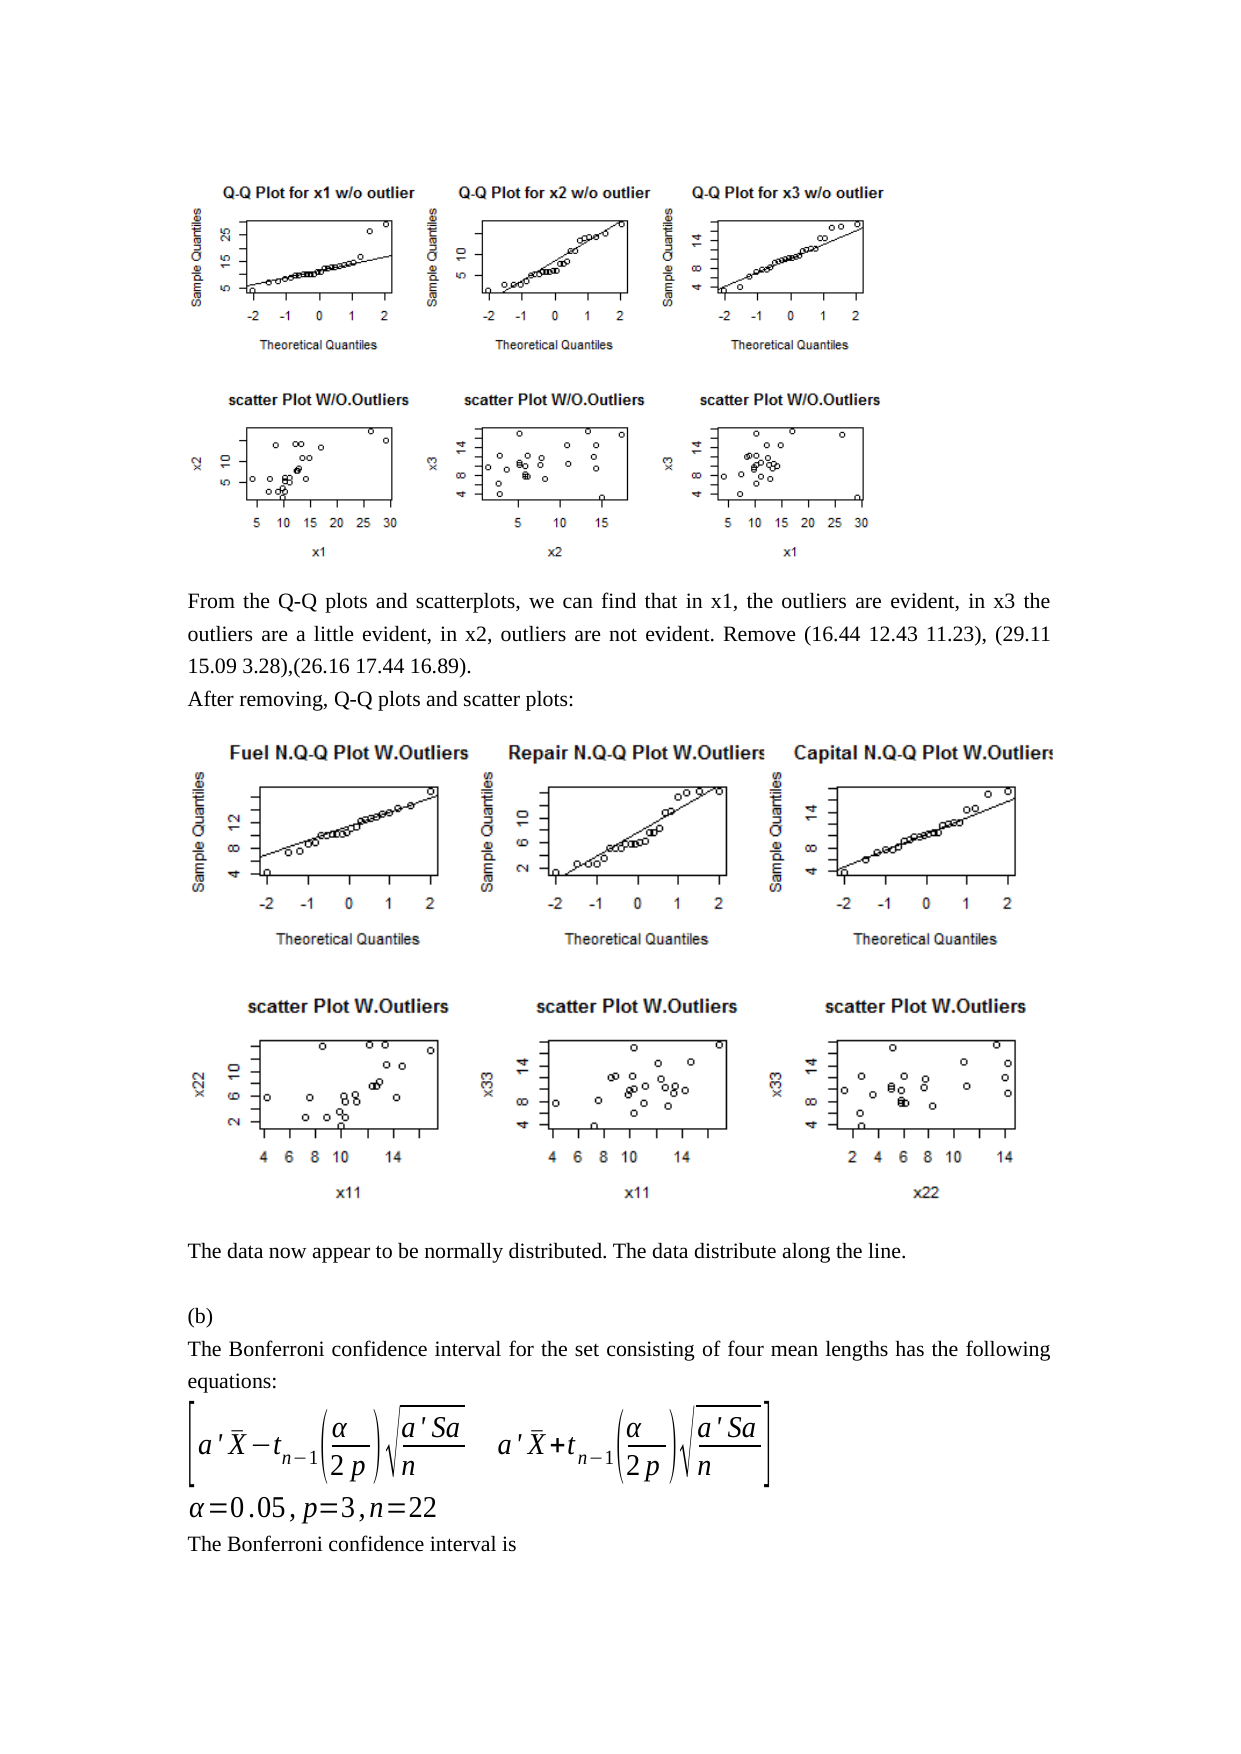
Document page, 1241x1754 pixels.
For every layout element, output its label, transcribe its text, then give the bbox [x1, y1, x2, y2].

picture [187, 162, 894, 575]
picture [187, 714, 1053, 1221]
text The data now appear to be normally distributed. The data distribute along the line. [187, 1234, 1053, 1267]
text (b) [187, 1299, 1053, 1332]
text From the Q-Q plots and scatterplots, we can find that in x1, the outliers are evident, in x3 the outliers are a little evident, in x2, outliers are not evident. Remove (16.44 12.43 11.23), (29.11 15.09 3.28),(26.16 17.44 16.89). [187, 584, 1053, 682]
text The Bonferroni confidence interval is [187, 1527, 1053, 1559]
text After removing, Q-Q plots and scatter plots: [187, 682, 1053, 714]
text The Bonferroni confidence interval for the set consisting of four mean lengths has the following equations: [187, 1332, 1053, 1397]
